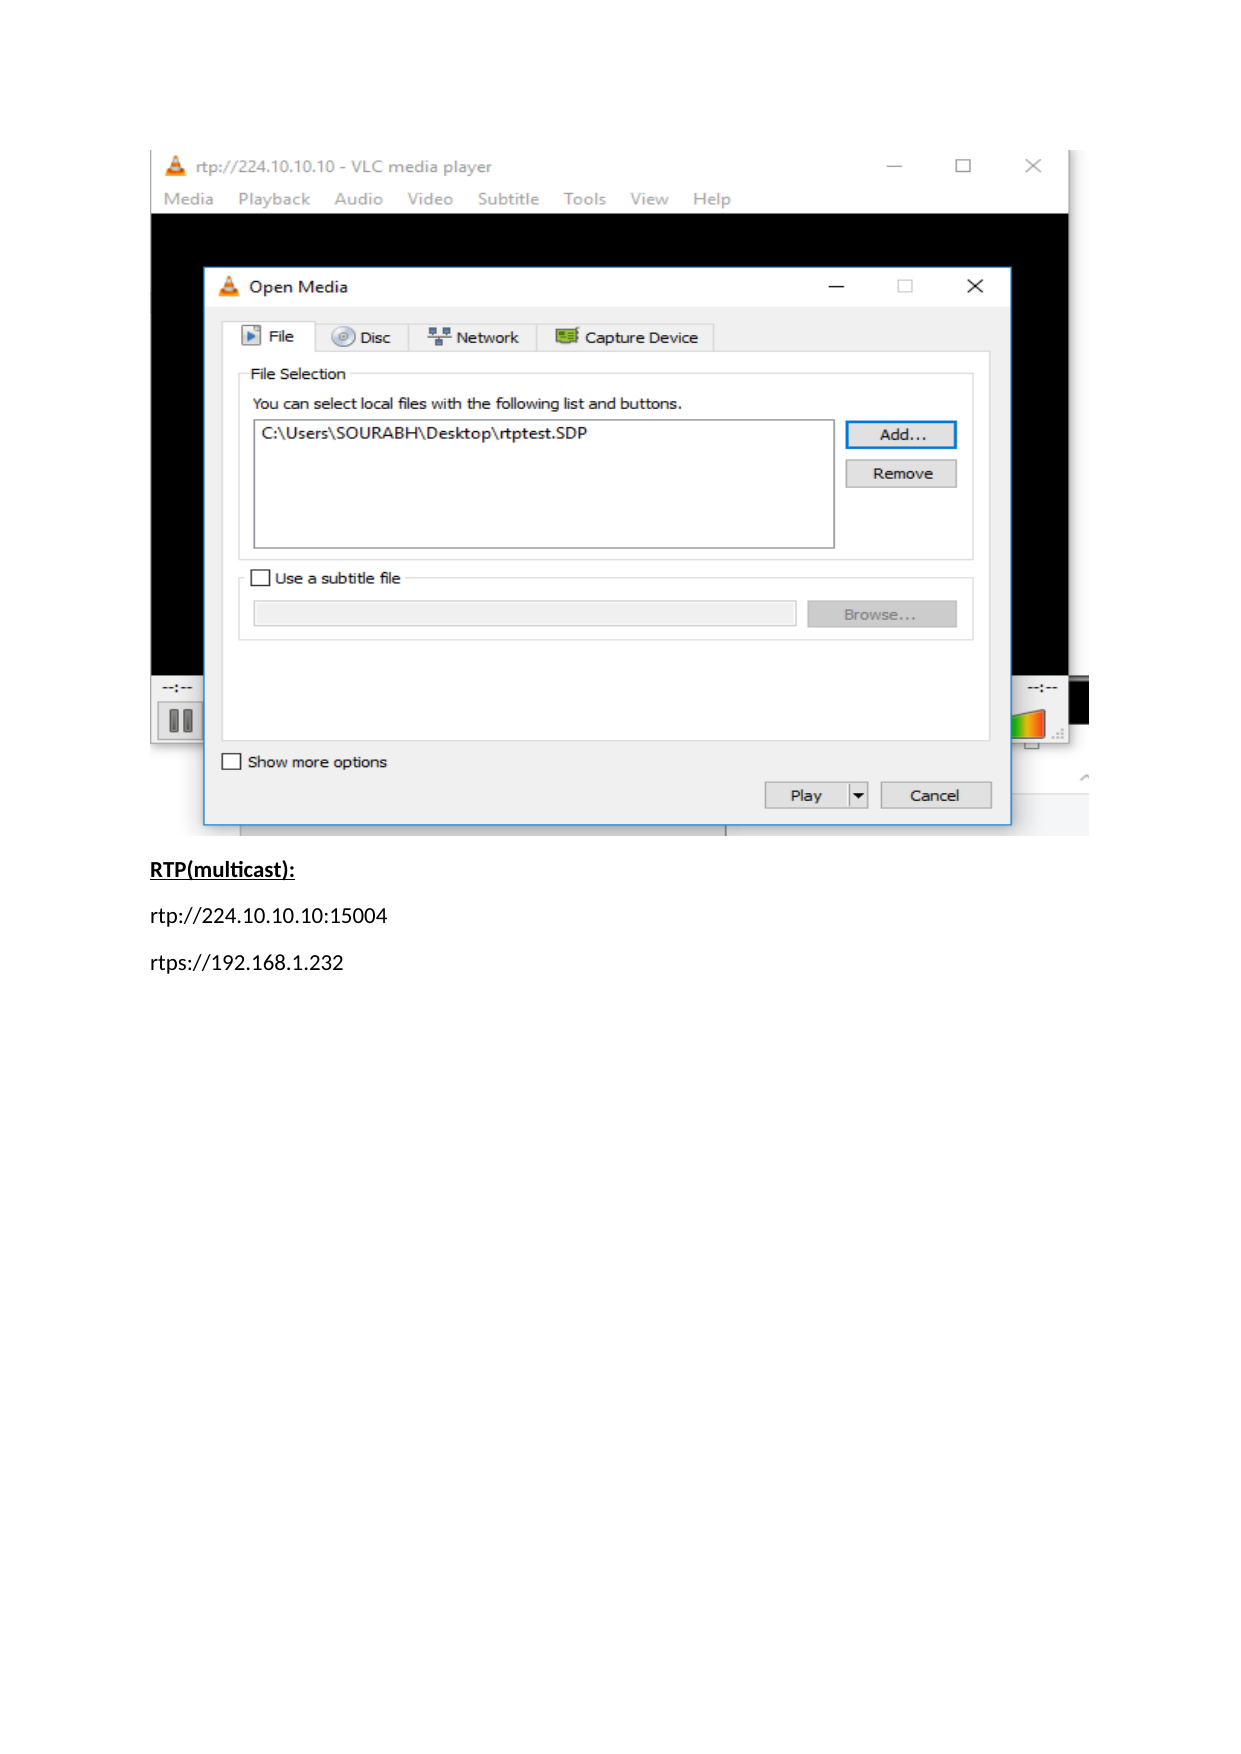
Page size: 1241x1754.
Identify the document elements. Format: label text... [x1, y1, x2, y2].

text rtps://192.168.1.232 [150, 948, 1090, 977]
text RTP(multicast): [150, 855, 1090, 883]
text rtp://224.10.10.10:15004 [150, 902, 1090, 930]
picture [150, 150, 1089, 836]
